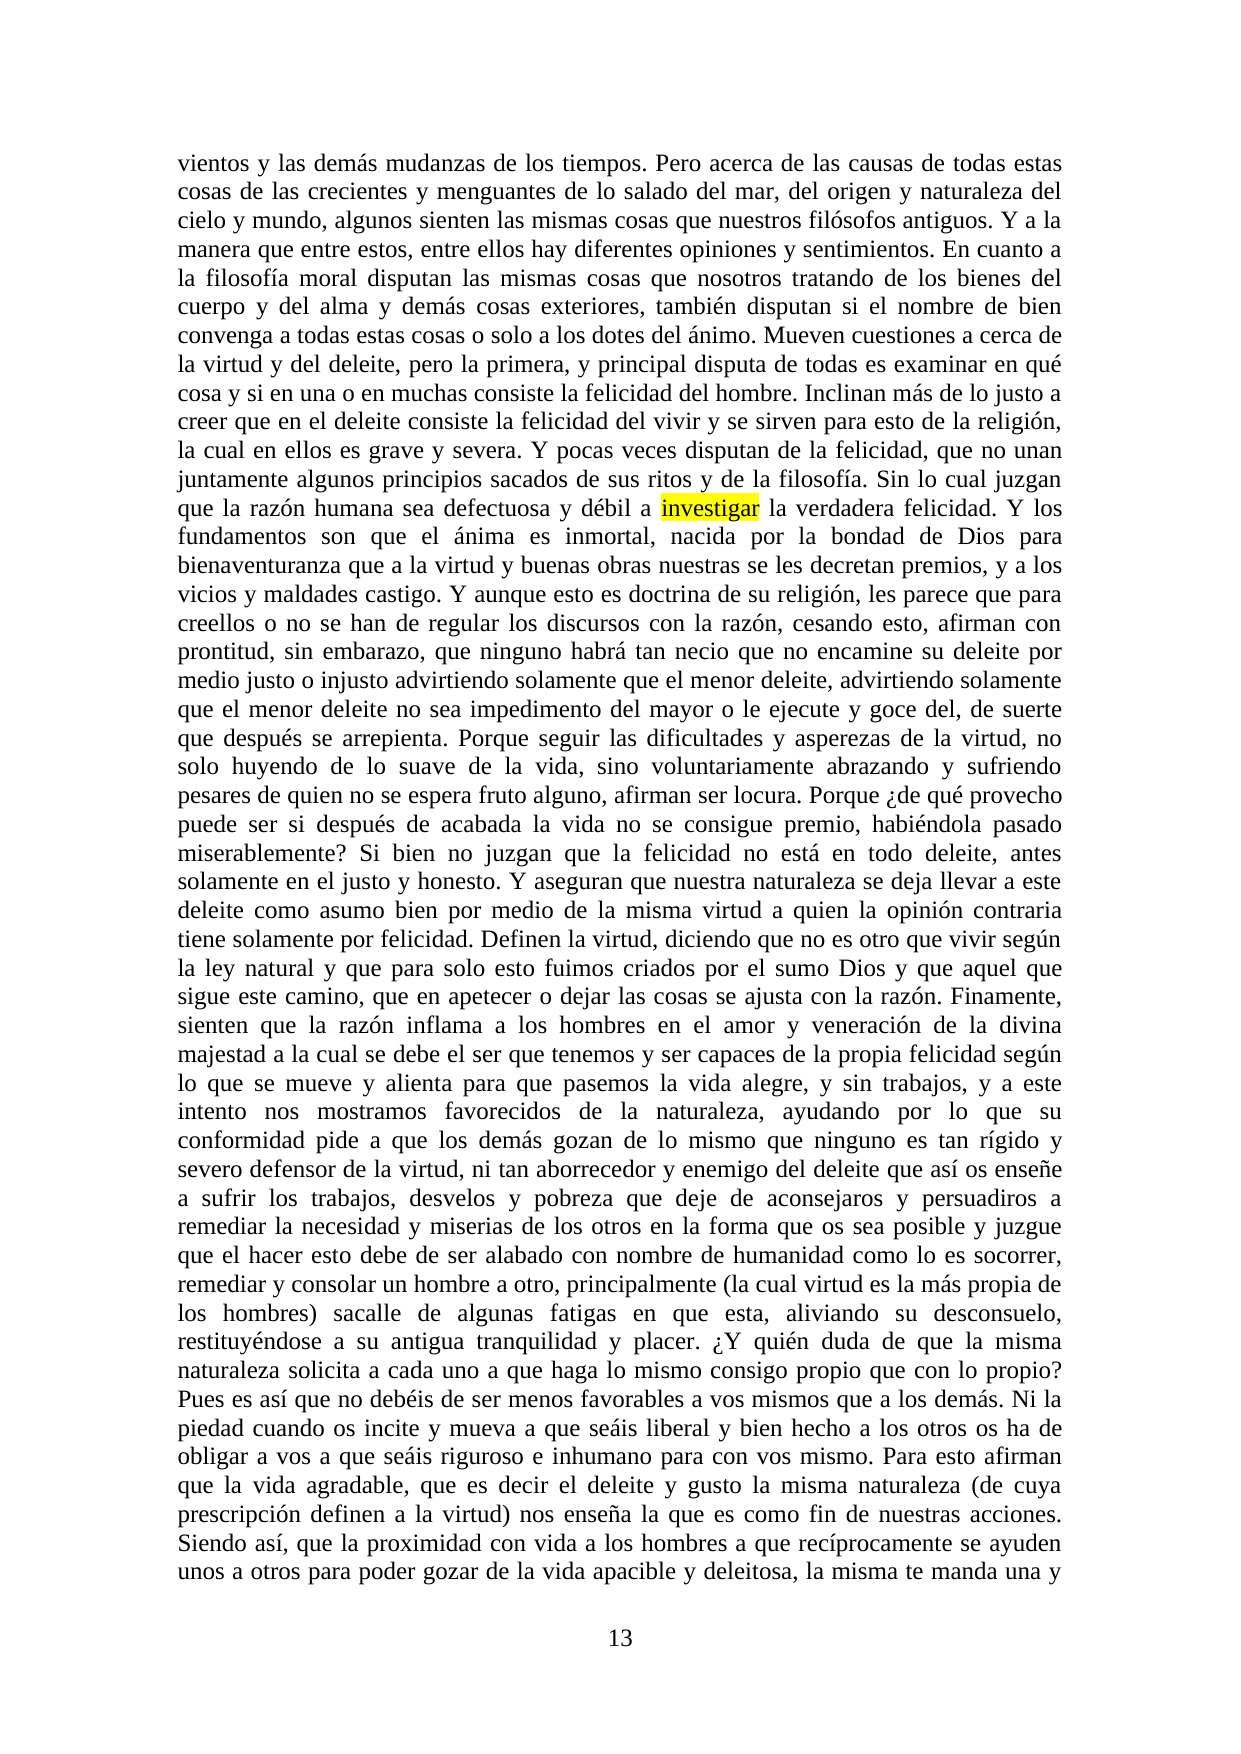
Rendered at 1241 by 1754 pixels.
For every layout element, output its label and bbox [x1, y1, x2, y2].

text [177, 148, 1063, 1585]
